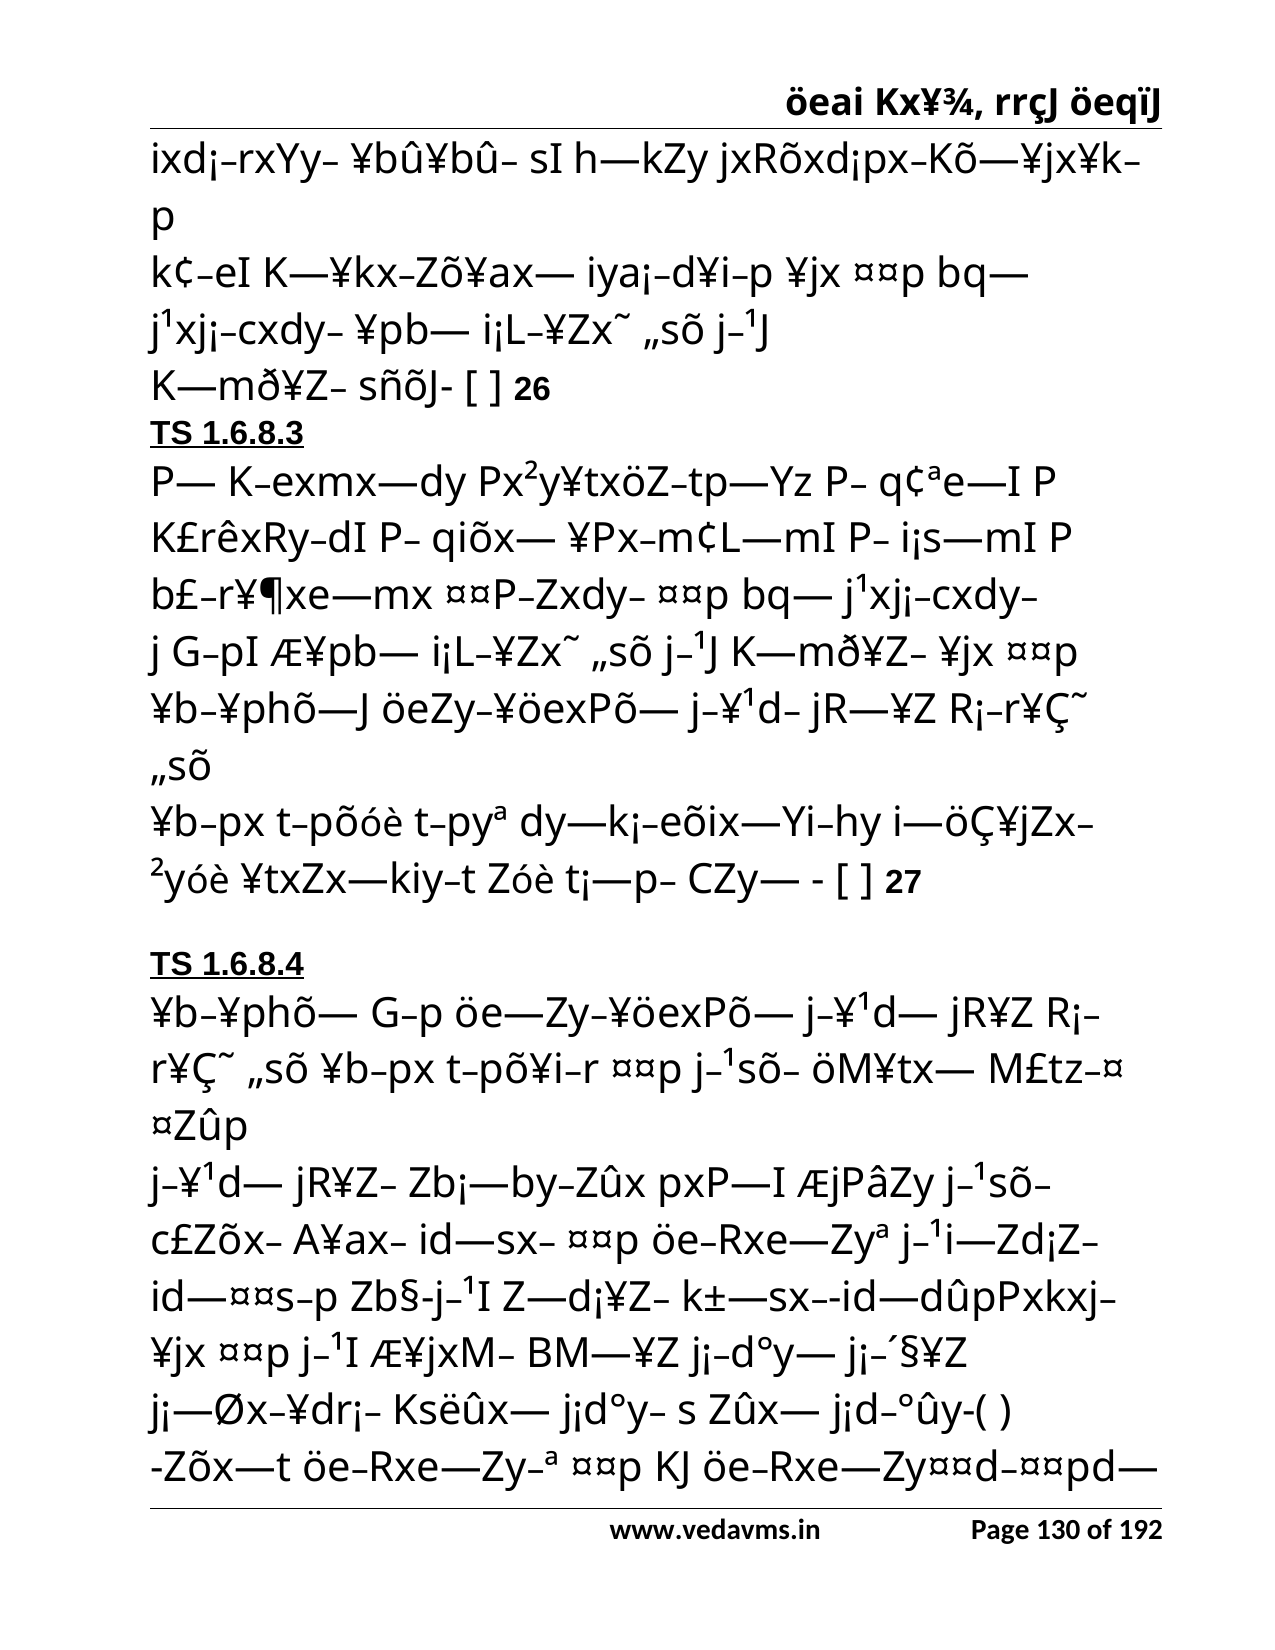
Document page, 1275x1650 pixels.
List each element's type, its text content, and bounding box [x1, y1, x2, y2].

text id—¤¤s–p Zb§-j–¹I Z—d¡¥Z– k±—sx–-id—dûpPxkxj– ¥jx ¤¤p j–¹I Æ¥jxM– BM—¥Z j¡–d°y— j¡–´§¥Z [150, 1266, 1162, 1380]
text TS 1.6.8.4 [150, 944, 1162, 982]
text TS 1.6.8.3 [150, 413, 1162, 451]
text ¥b–px t–põóè t–pyª dy—k¡–eõix—Yi–hy i—öÇ¥jZx–²yóè ¥txZx—kiy–t Zóè t¡—p– CZy— - [ ] 27 [150, 792, 1162, 906]
text -Zõx—t öe–Rxe—Zy–ª ¤¤p KJ öe–Rxe—Zy¤¤d–¤¤pd—I Æj¡d°y j¡–´§¥Z j¡—Øx–¥dr¡— || 28 [150, 1437, 1162, 1493]
text ¥b–¥phõ—J öeZy–¥öexPõ— j–¥¹d– jR—¥Z R¡–r¥Ç˜ „sõ [150, 678, 1162, 792]
text K£rêxRy–dI P– qiõx— ¥Px–m¢L—mI P– i¡s—mI P [150, 508, 1162, 565]
text P— K–exmx—dy Px²y¥txöZ–tp—Yz P– q¢ªe—I P [150, 451, 1162, 508]
text j–¥¹d— jR¥Z– Zb¡—by–Zûx pxP—I ÆjPâZy j–¹sõ– c£Zõx– A¥ax– id—sx– ¤¤p öe–Rxe—Zyª j–¹i—Zd¡Z– [150, 1153, 1162, 1266]
text k¢–eI K—¥kx–Zõ¥ax— iya¡–d¥i–p ¥jx ¤¤p bq— [150, 243, 1162, 299]
text b£–r¥¶xe—mx ¤¤P–Zxdy– ¤¤p bq— j¹xj¡–cxdy– [150, 565, 1162, 622]
text j G–pI Æ¥pb— i¡L–¥Zx˜ „sõ j–¹J K—mð¥Z– ¥jx ¤¤p [150, 622, 1162, 678]
text s–Ih¥k˜Z§ eyZ£¥bp–Zõx—dy sõ¡–ª ja§ s–t sªpx—Yy ixd¡–rxYy– ¥bû¥bû– sI h—kZy jxRõxd¡px–Kõ—¥jx¥k–p [150, 129, 1162, 243]
text ¥b–¥phõ— G–p öe—Zy–¥öexPõ— j–¥¹d— jR¥Z R¡–r¥Ç˜ „sõ ¥b–px t–põ¥i–r ¤¤p j–¹sõ– öM¥tx— M£tz–¤¤Zûp [150, 982, 1162, 1153]
text j¹xj¡–cxdy– ¥pb— i¡L–¥Zx˜ „sõ j–¹J [150, 299, 1162, 356]
text K—mð¥Z– sñõJ- [ ] 26 [150, 356, 1162, 413]
text j¡—Øx–¥dr¡– Ksëûx— j¡d°y– s Zûx— j¡d–°ûy-( ) [150, 1380, 1162, 1437]
